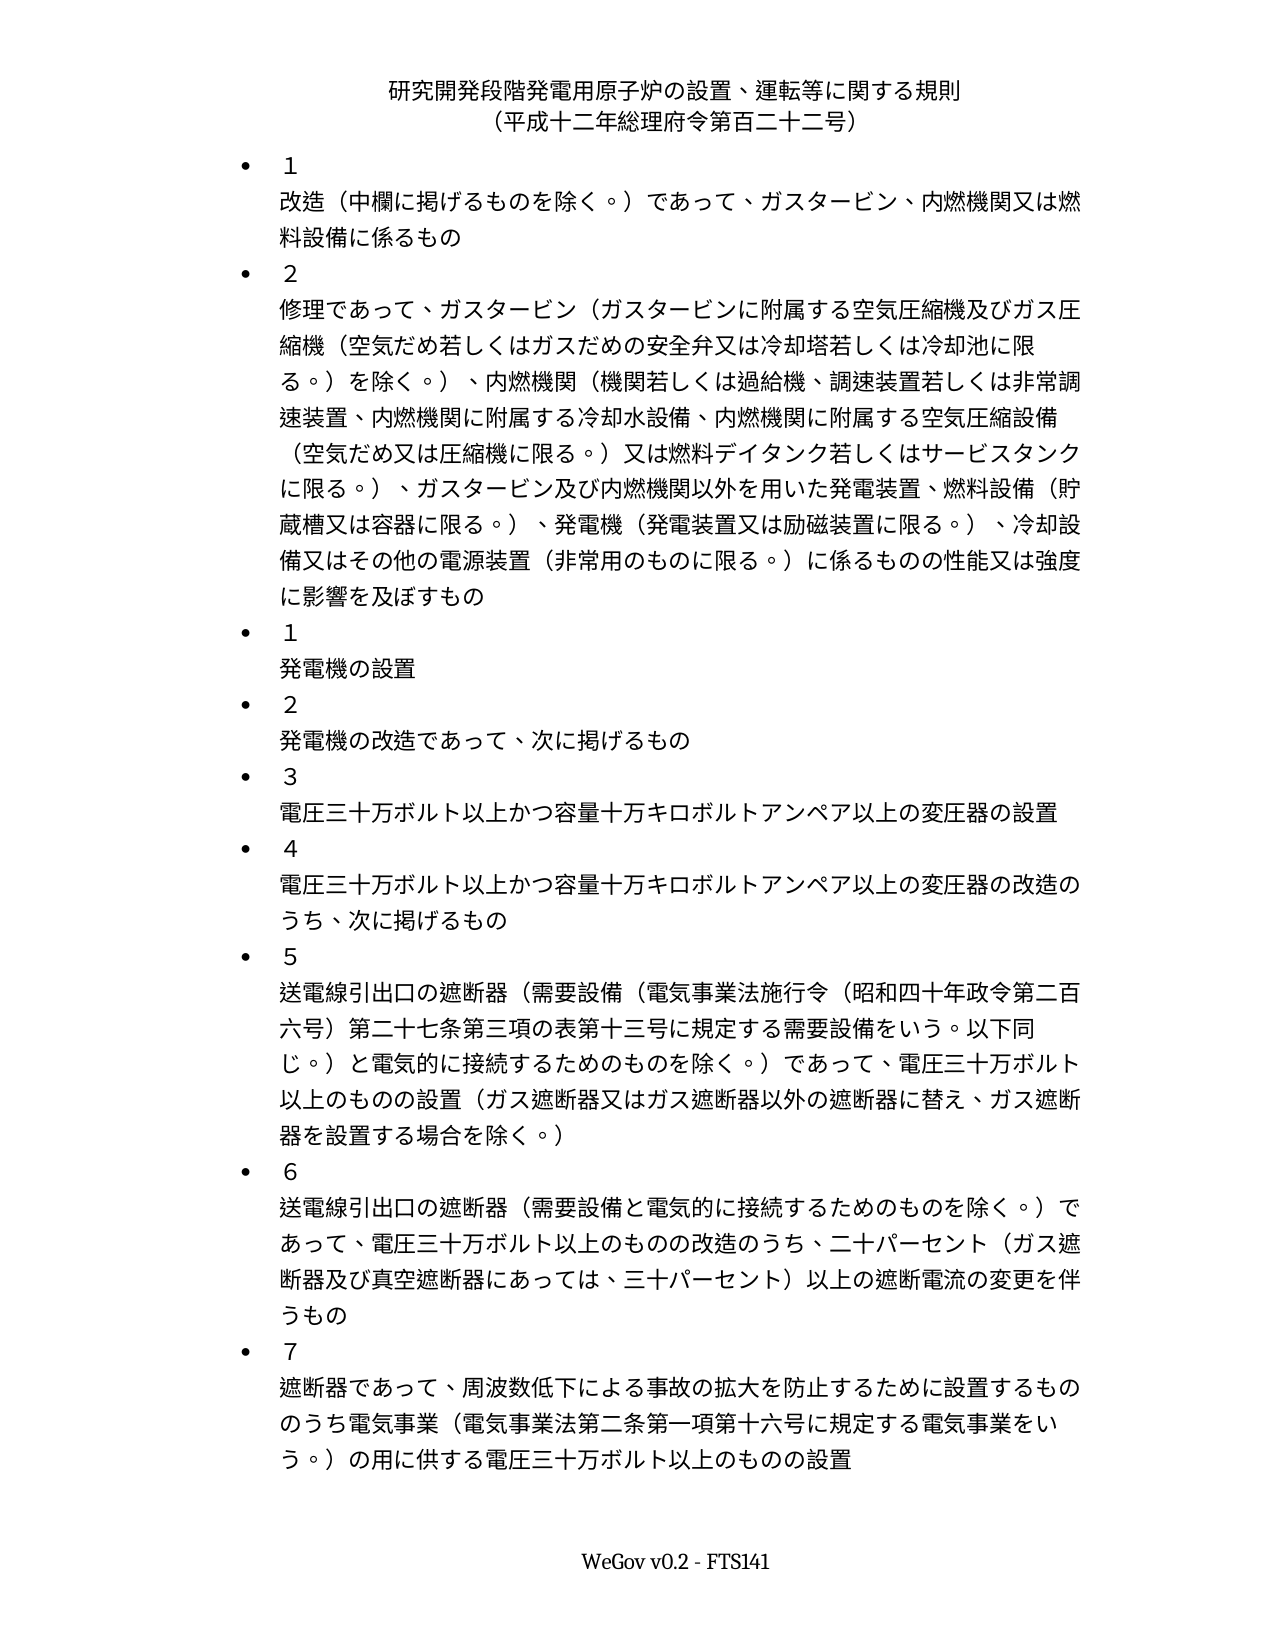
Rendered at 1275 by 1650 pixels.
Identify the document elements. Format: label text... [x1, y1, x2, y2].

list ２ 発電機の改造であって、次に掲げるもの [242, 689, 1087, 756]
list ６ 送電線引出口の遮断器（需要設備と電気的に接続するためのものを除く。）であって、電圧三十万ボルト以上のものの改造のうち、二十パーセント（ガス遮断器及び真空遮断器にあっては、三十パーセント）以上の遮断電流の変更を伴うもの [242, 1156, 1087, 1331]
list ３ 電圧三十万ボルト以上かつ容量十万キロボルトアンペア以上の変圧器の設置 [242, 761, 1087, 828]
list ２ 修理であって、ガスタービン（ガスタービンに附属する空気圧縮機及びガス圧縮機（空気だめ若しくはガスだめの安全弁又は冷却塔若しくは冷却池に限る。）を除く。）、内燃機関（機関若しくは過給機、調速装置若しくは非常調速装置、内燃機関に附属する冷却水設備、内燃機関に附属する空気圧縮設備（空気だめ又は圧縮機に限る。）又は燃料デイタンク若しくはサービスタンクに限る。）、ガスタービン及び内燃機関以外を用いた発電装置、燃料設備（貯蔵槽又は容器に限る。）、発電機（発電装置又は励磁装置に限る。）、冷却設備又はその他の電源装置（非常用のものに限る。）に係るものの性能又は強度に影響を及ぼすもの [242, 258, 1087, 612]
list １ 発電機の設置 [242, 617, 1087, 684]
list ７ 遮断器であって、周波数低下による事故の拡大を防止するために設置するもののうち電気事業（電気事業法第二条第一項第十六号に規定する電気事業をいう。）の用に供する電圧三十万ボルト以上のものの設置 [242, 1336, 1087, 1475]
list １ 改造（中欄に掲げるものを除く。）であって、ガスタービン、内燃機関又は燃料設備に係るもの [242, 150, 1087, 253]
list ４ 電圧三十万ボルト以上かつ容量十万キロボルトアンペア以上の変圧器の改造のうち、次に掲げるもの [242, 833, 1087, 936]
list ５ 送電線引出口の遮断器（需要設備（電気事業法施行令（昭和四十年政令第二百六号）第二十七条第三項の表第十三号に規定する需要設備をいう。以下同じ。）と電気的に接続するためのものを除く。）であって、電圧三十万ボルト以上のものの設置（ガス遮断器又はガス遮断器以外の遮断器に替え、ガス遮断器を設置する場合を除く。） [242, 941, 1087, 1152]
